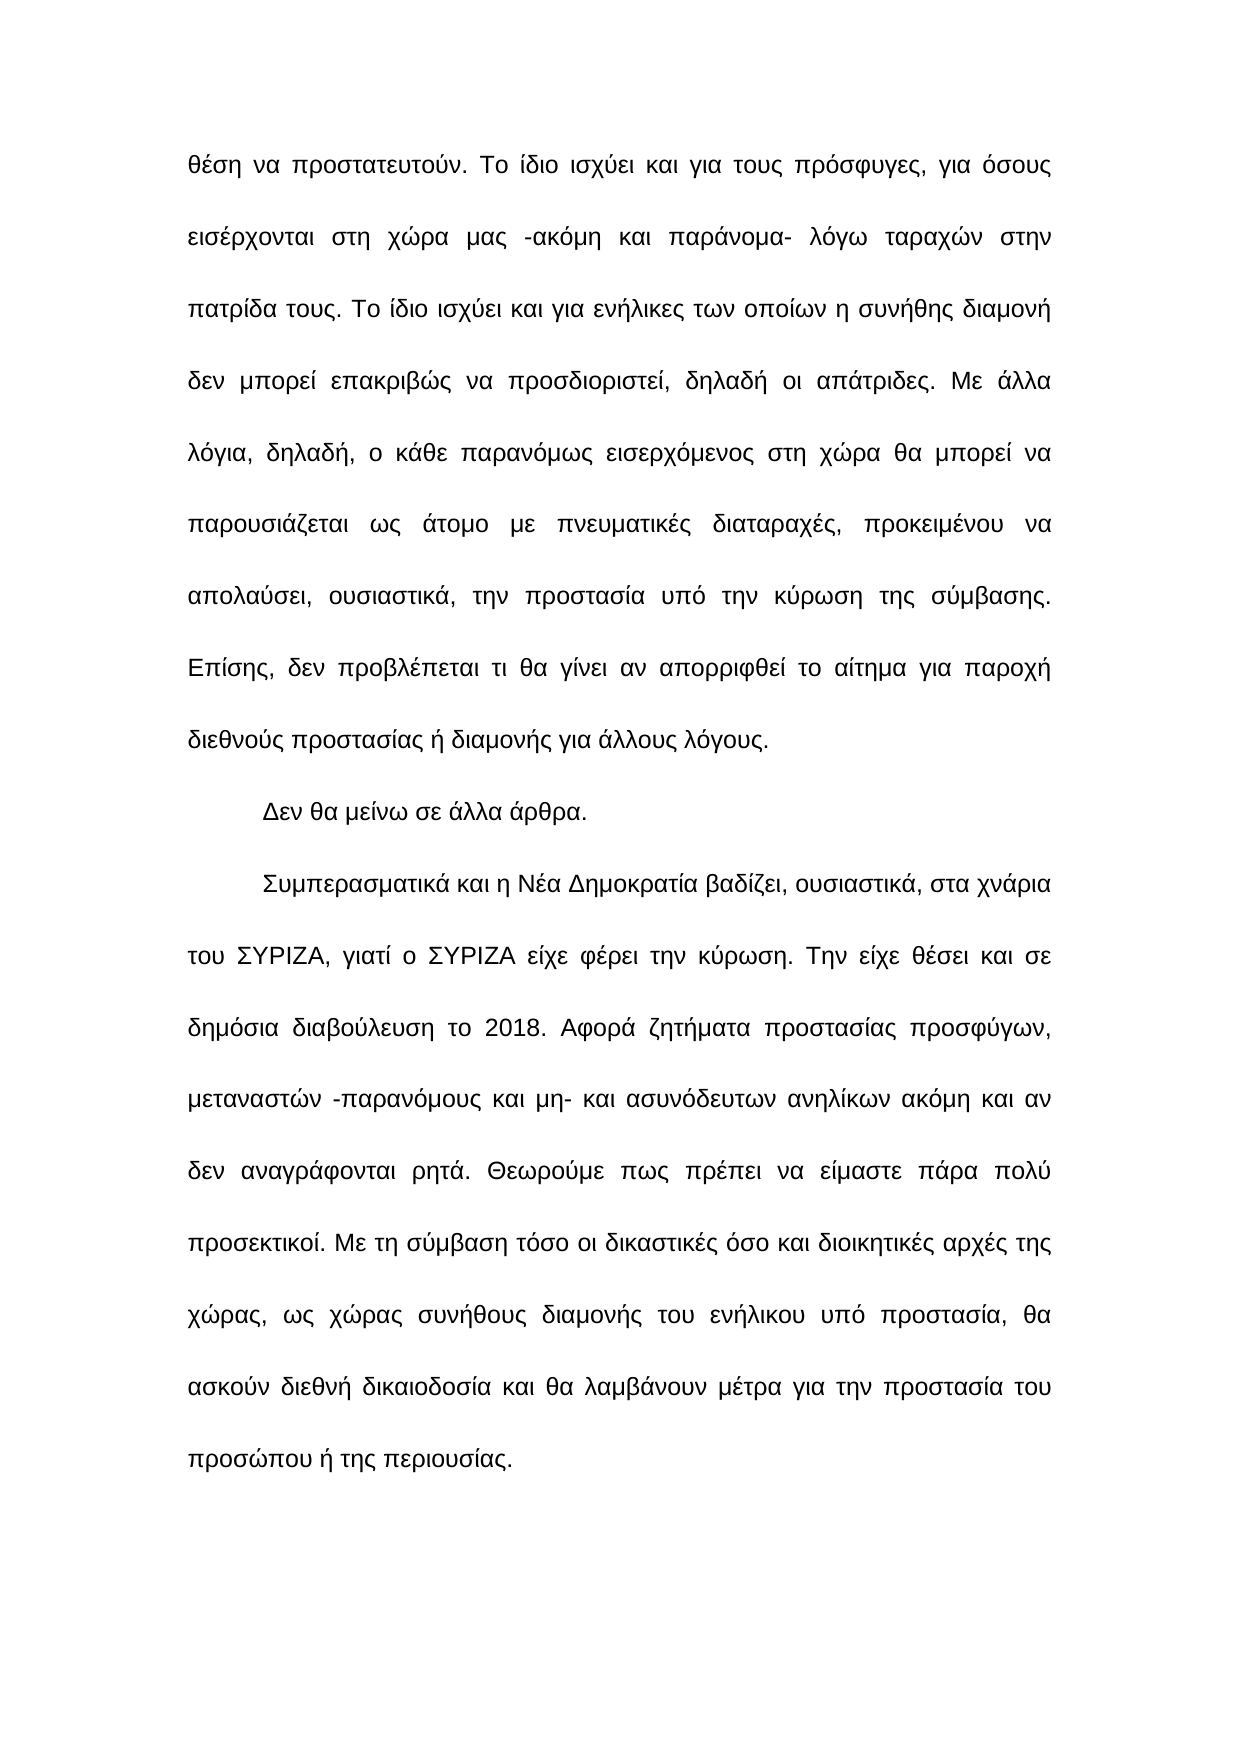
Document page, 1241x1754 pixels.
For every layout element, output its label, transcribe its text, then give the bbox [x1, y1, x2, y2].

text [187, 150, 1053, 754]
text Δεν θα μείνω σε άλλα άρθρα. [187, 797, 1053, 826]
text Συμπερασματικά και η Νέα Δημοκρατία βαδίζει, ουσιαστικά, στα χνάρια του ΣΥΡΙΖΑ, γιατί ο ΣΥΡΙΖΑ είχε φέρει την κύρωση. Την είχε θέσει και σε δημόσια διαβούλευση το 2018. Αφορά ζητήματα προστασίας προσφύγων, μεταναστών -παρανόμους και μη- και ασυνόδευτων ανηλίκων ακόμη και αν δεν αναγράφονται ρητά. Θεωρούμε πως πρέπει να είμαστε πάρα πολύ προσεκτικοί. Με τη σύμβαση τόσο οι δικαστικές όσο και διοικητικές αρχές της χώρας, ως χώρας συνήθους διαμονής του ενήλικου υπό προστασία, θα ασκούν διεθνή δικαιοδοσία και θα λαμβάνουν μέτρα για την προστασία του προσώπου ή της περιουσίας. [187, 869, 1053, 1472]
